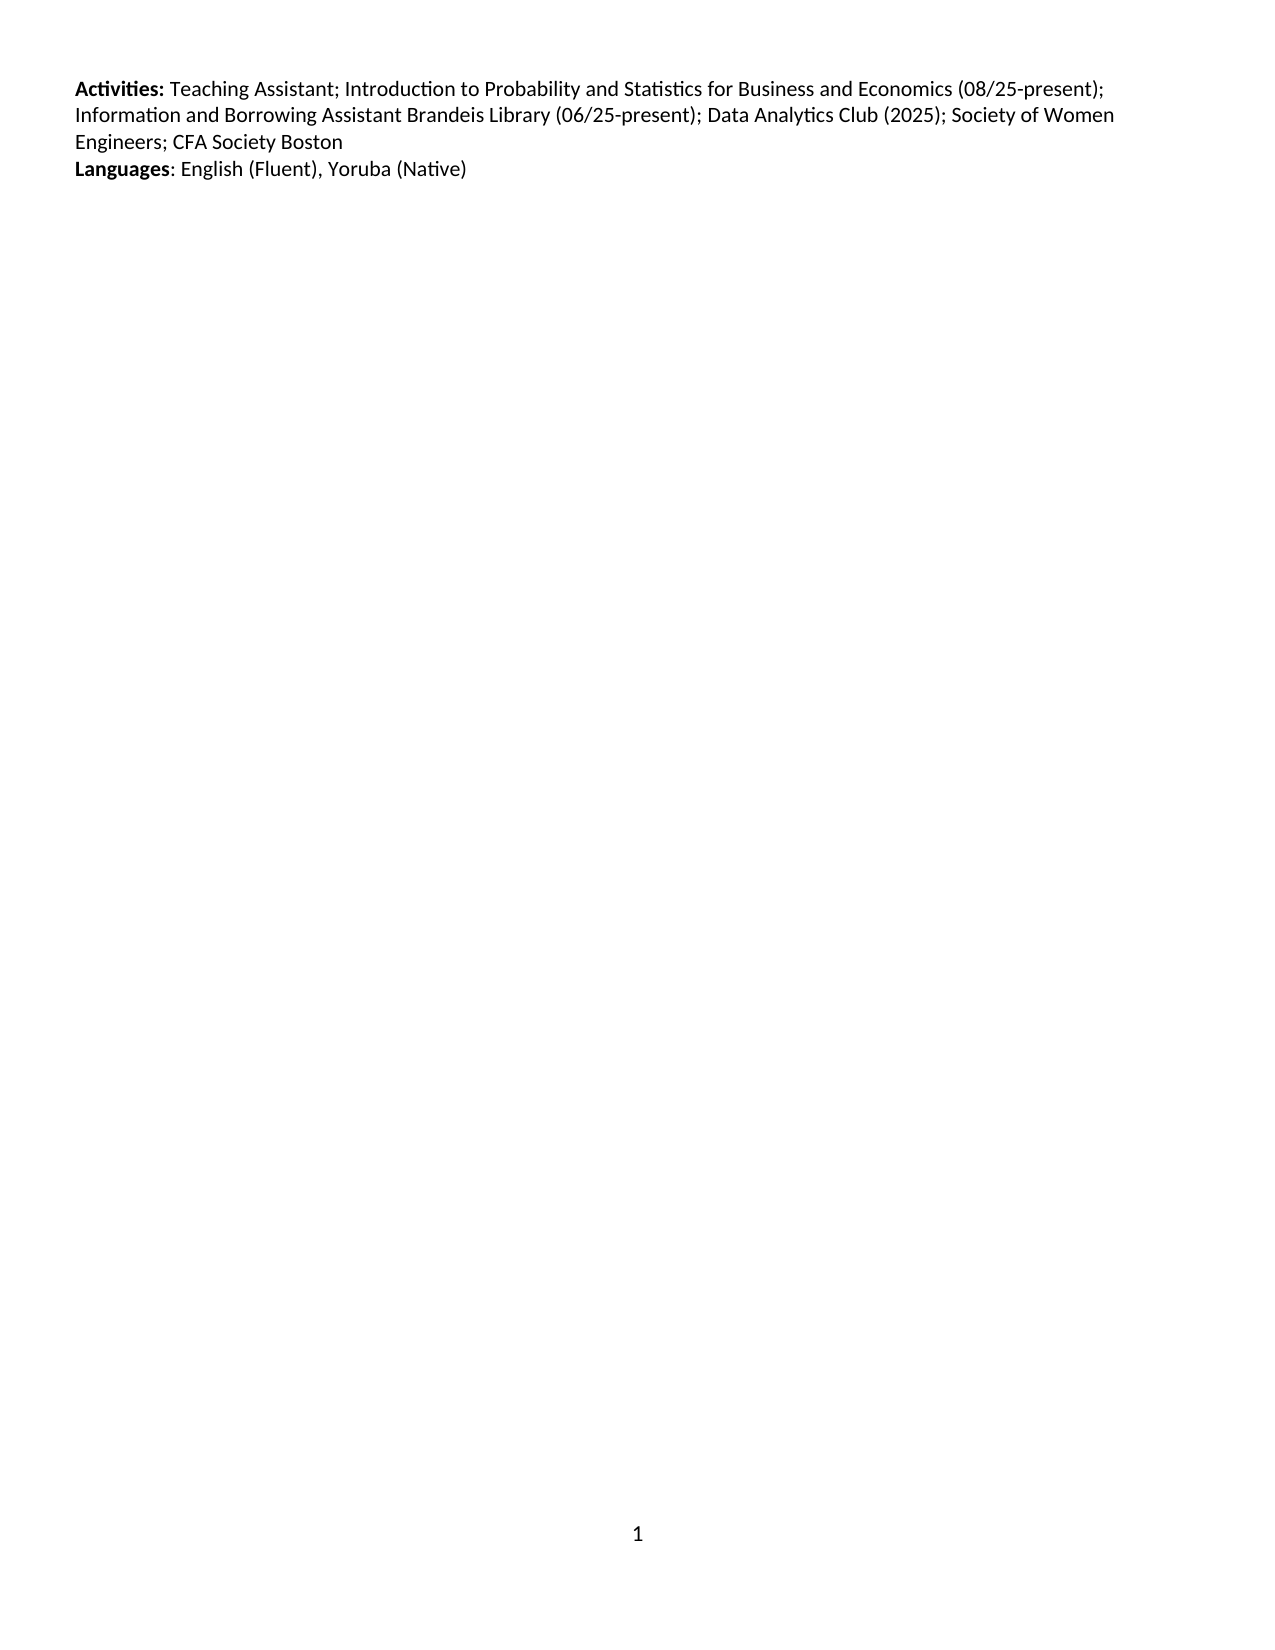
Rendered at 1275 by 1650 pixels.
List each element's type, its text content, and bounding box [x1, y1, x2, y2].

text Activities: Teaching Assistant; Introduction to Probability and Statistics for Business and Economics (08/25-present); Information and Borrowing Assistant Brandeis Library (06/25-present); Data Analytics Club (2025); Society of Women Engineers; CFA Society Boston [75, 75, 1200, 155]
text Languages: English (Fluent), Yoruba (Native) [75, 155, 1200, 182]
